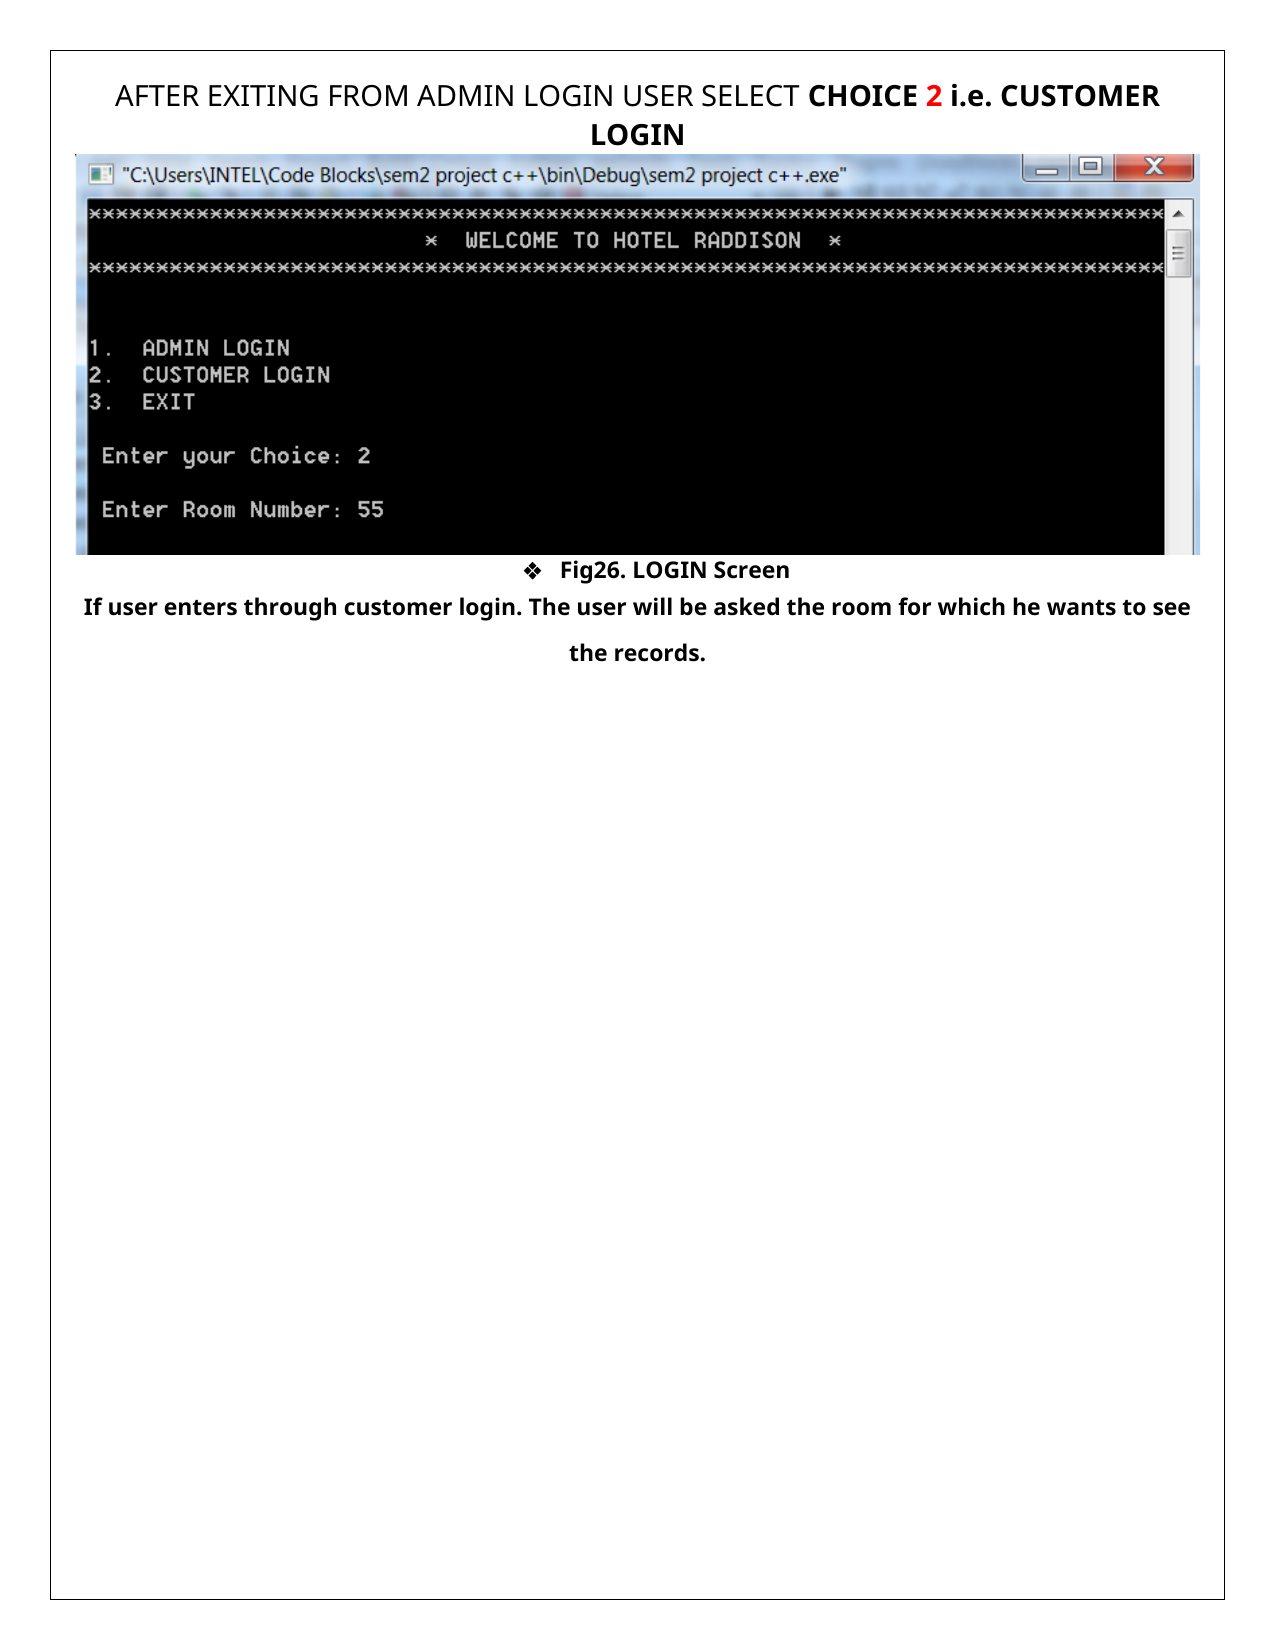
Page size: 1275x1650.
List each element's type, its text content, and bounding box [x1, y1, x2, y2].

text AFTER EXITING FROM ADMIN LOGIN USER SELECT CHOICE 2 i.e. CUSTOMER LOGIN [75, 75, 1200, 154]
picture [75, 154, 1200, 555]
list Fig26. LOGIN Screen [112, 555, 1200, 586]
text If user enters through customer login. The user will be asked the room for which he wants to see the records. [75, 590, 1200, 668]
